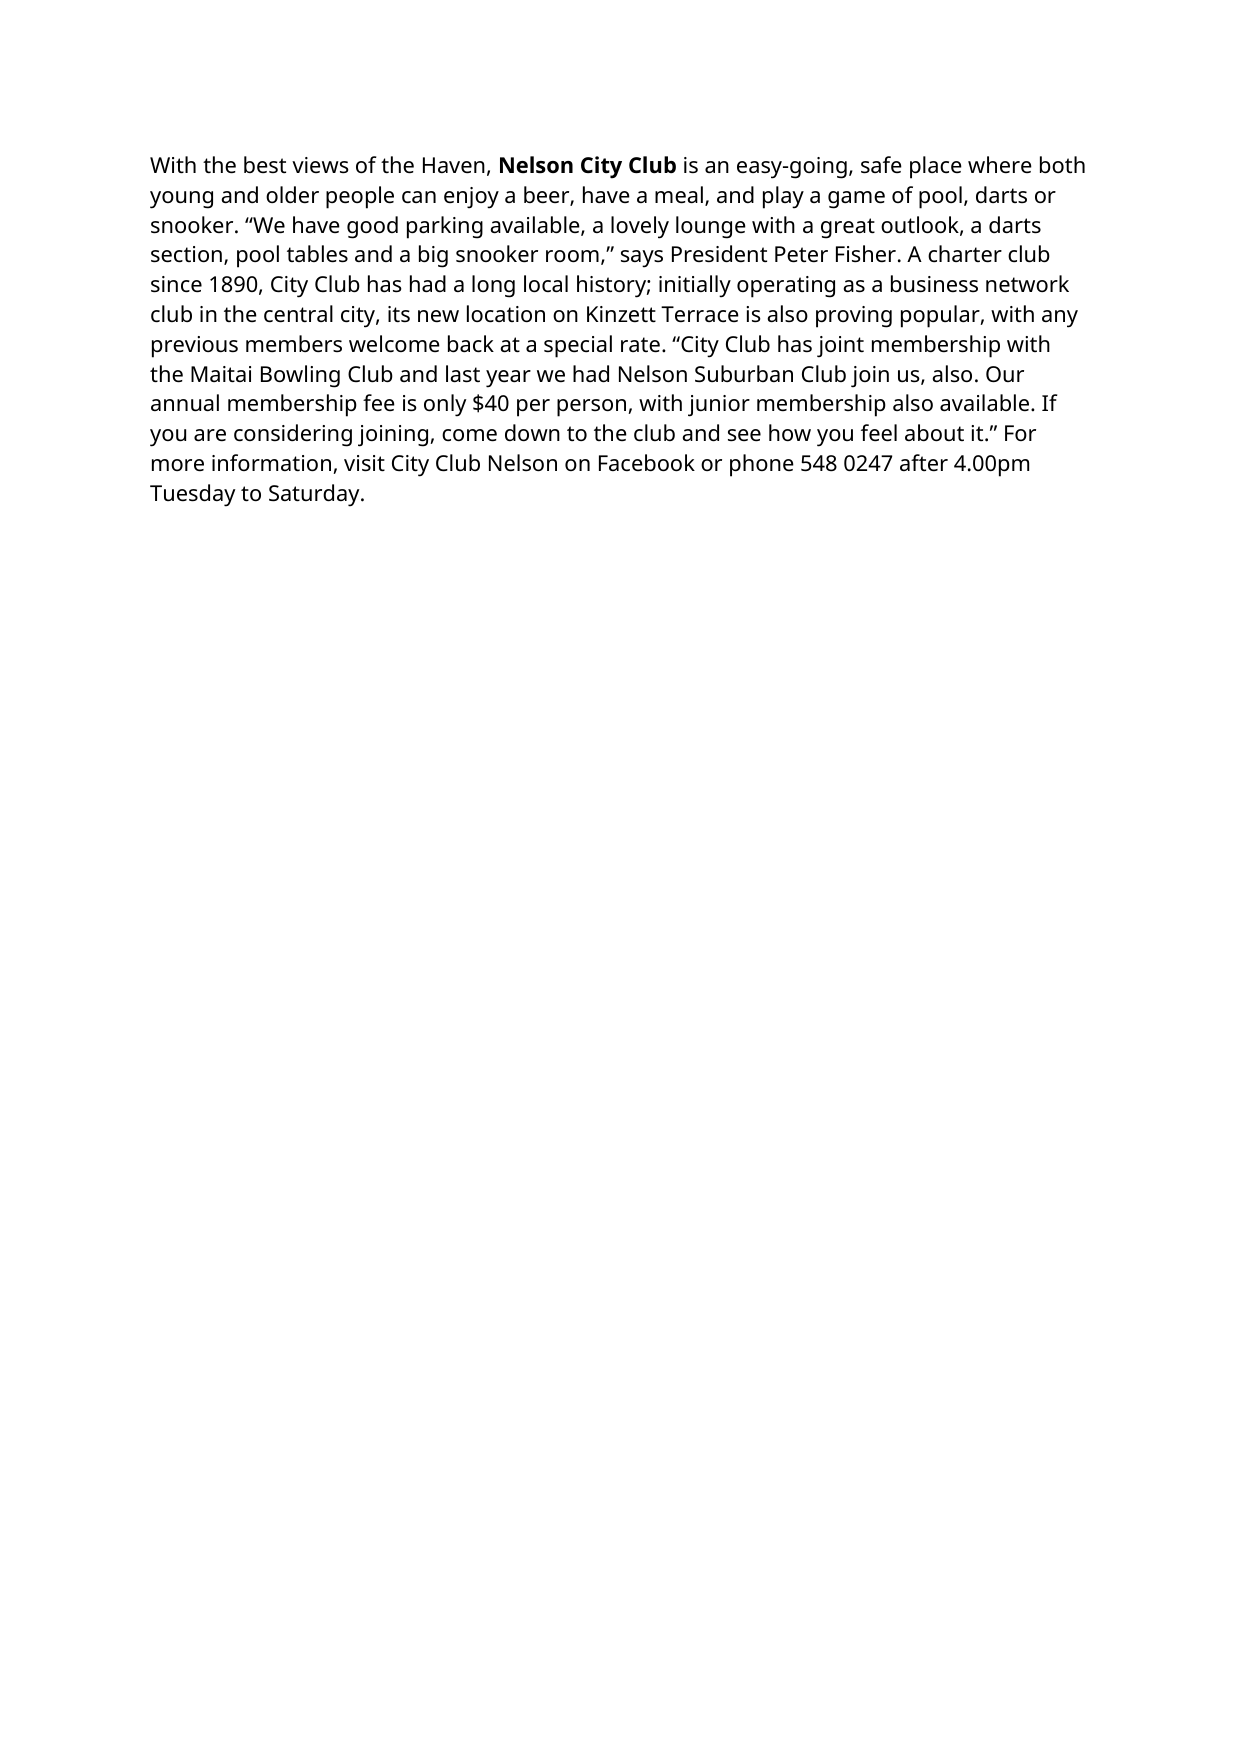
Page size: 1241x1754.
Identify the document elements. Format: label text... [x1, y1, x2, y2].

text With the best views of the Haven, Nelson City Club is an easy-going, safe place where both young and older people can enjoy a beer, have a meal, and play a game of pool, darts or snooker. “We have good parking available, a lovely lounge with a great outlook, a darts section, pool tables and a big snooker room,” says President Peter Fisher. A charter club since 1890, City Club has had a long local history; initially operating as a business network club in the central city, its new location on Kinzett Terrace is also proving popular, with any previous members welcome back at a special rate. “City Club has joint membership with the Maitai Bowling Club and last year we had Nelson Suburban Club join us, also. Our annual membership fee is only $40 per person, with junior membership also available. If you are considering joining, come down to the club and see how you feel about it.” For more information, visit City Club Nelson on Facebook or phone 548 0247 after 4.00pm Tuesday to Saturday. [150, 150, 1090, 507]
